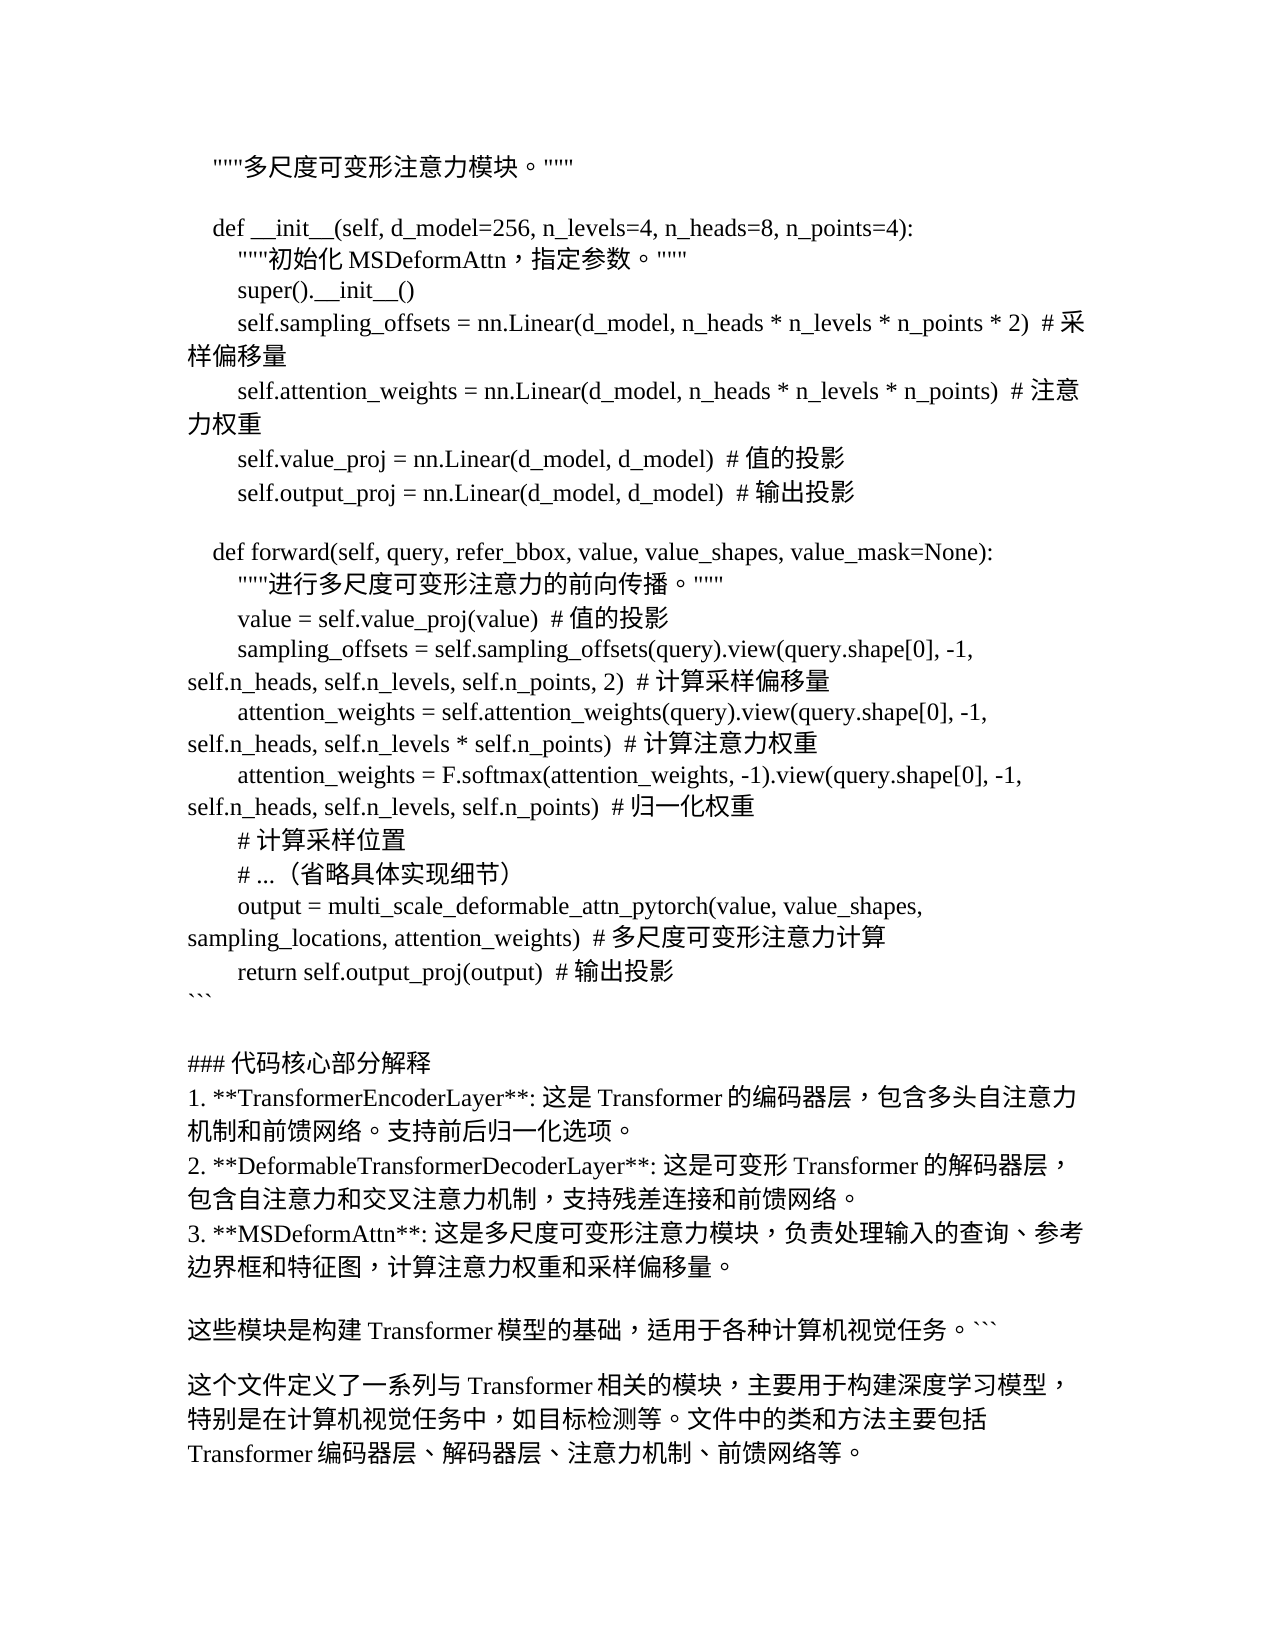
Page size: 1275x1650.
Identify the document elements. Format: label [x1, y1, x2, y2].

text [187, 1367, 1087, 1498]
text [187, 150, 1087, 1347]
